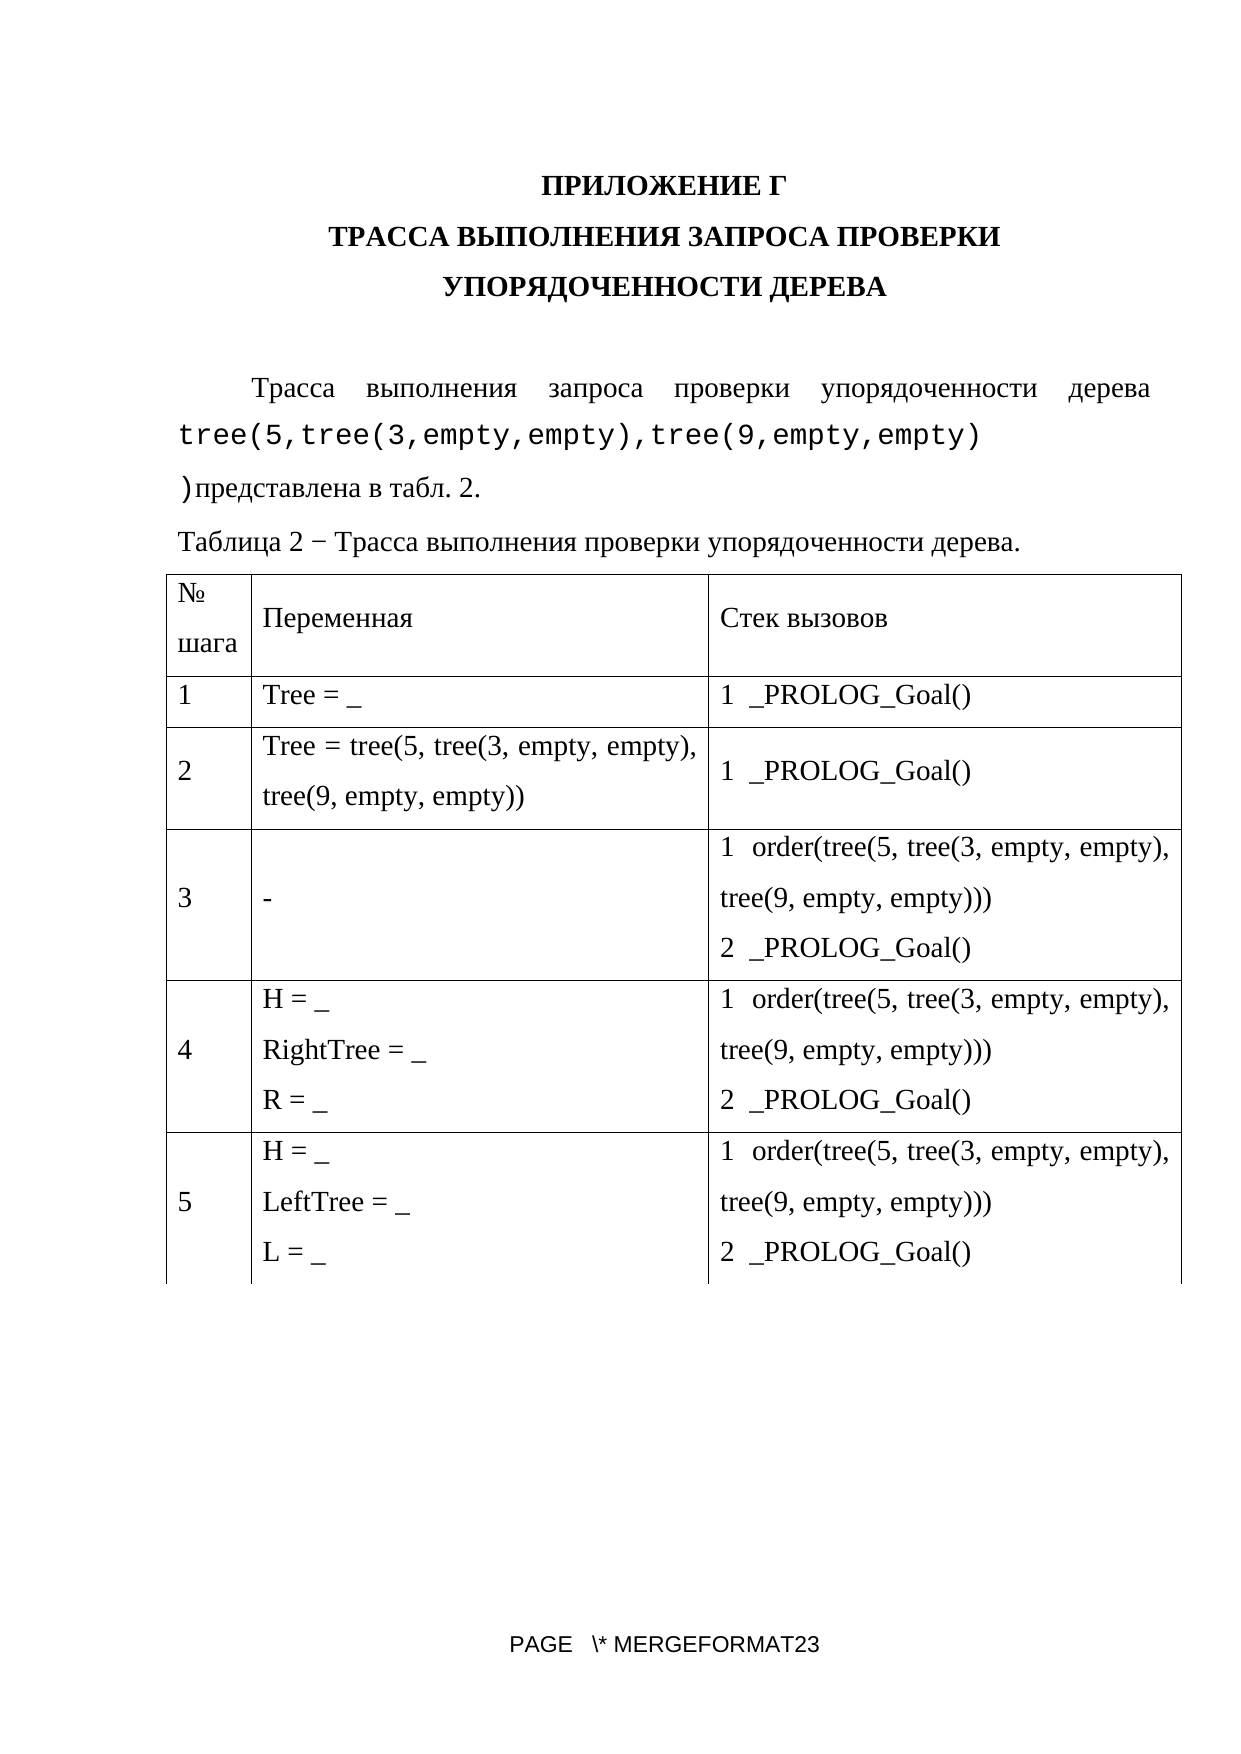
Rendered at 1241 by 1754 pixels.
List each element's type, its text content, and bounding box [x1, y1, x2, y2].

table_cell Tree = _ [252, 677, 708, 727]
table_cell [709, 1133, 1181, 1284]
text ПРИЛОЖЕНИЕ Г [177, 168, 1152, 202]
table_cell 1 _PROLOG_Goal() [709, 728, 1181, 828]
table_cell 1 _PROLOG_Goal() [709, 677, 1181, 727]
table_cell H = _ RightTree = _ R = _ [252, 981, 708, 1132]
table_cell 3 [167, 830, 251, 980]
text Таблица 2 − Трасса выполнения проверки упорядоченности дерева. [177, 524, 1152, 557]
table_header Стек вызовов [709, 575, 1181, 676]
table_cell 5 [167, 1133, 251, 1284]
text ТРАССА ВЫПОЛНЕНИЯ ЗАПРОСА ПРОВЕРКИ УПОРЯДОЧЕННОСТИ ДЕРЕВА [177, 219, 1152, 303]
table_cell 1 order(tree(5, tree(3, empty, empty), tree(9, empty, empty))) 2 _PROLOG_Goal() [709, 981, 1181, 1132]
table_cell Tree = tree(5, tree(3, empty, empty), tree(9, empty, empty)) [252, 728, 708, 828]
table_header № шага [167, 575, 251, 676]
table_cell H = _ LeftTree = _ L = _ [252, 1133, 708, 1284]
table_cell - [252, 830, 708, 980]
table_cell 2 [167, 728, 251, 828]
table_cell 4 [167, 981, 251, 1132]
table_header Переменная [252, 575, 708, 676]
table_cell 1 order(tree(5, tree(3, empty, empty), tree(9, empty, empty))) 2 _PROLOG_Goal() [709, 830, 1181, 980]
table_cell 1 [167, 677, 251, 727]
text Трасса выполнения запроса проверки упорядоченности дерева tree(5,tree(3,empty,empty),tree(9,empty,empty))представлена в табл. 2. [177, 370, 1152, 506]
